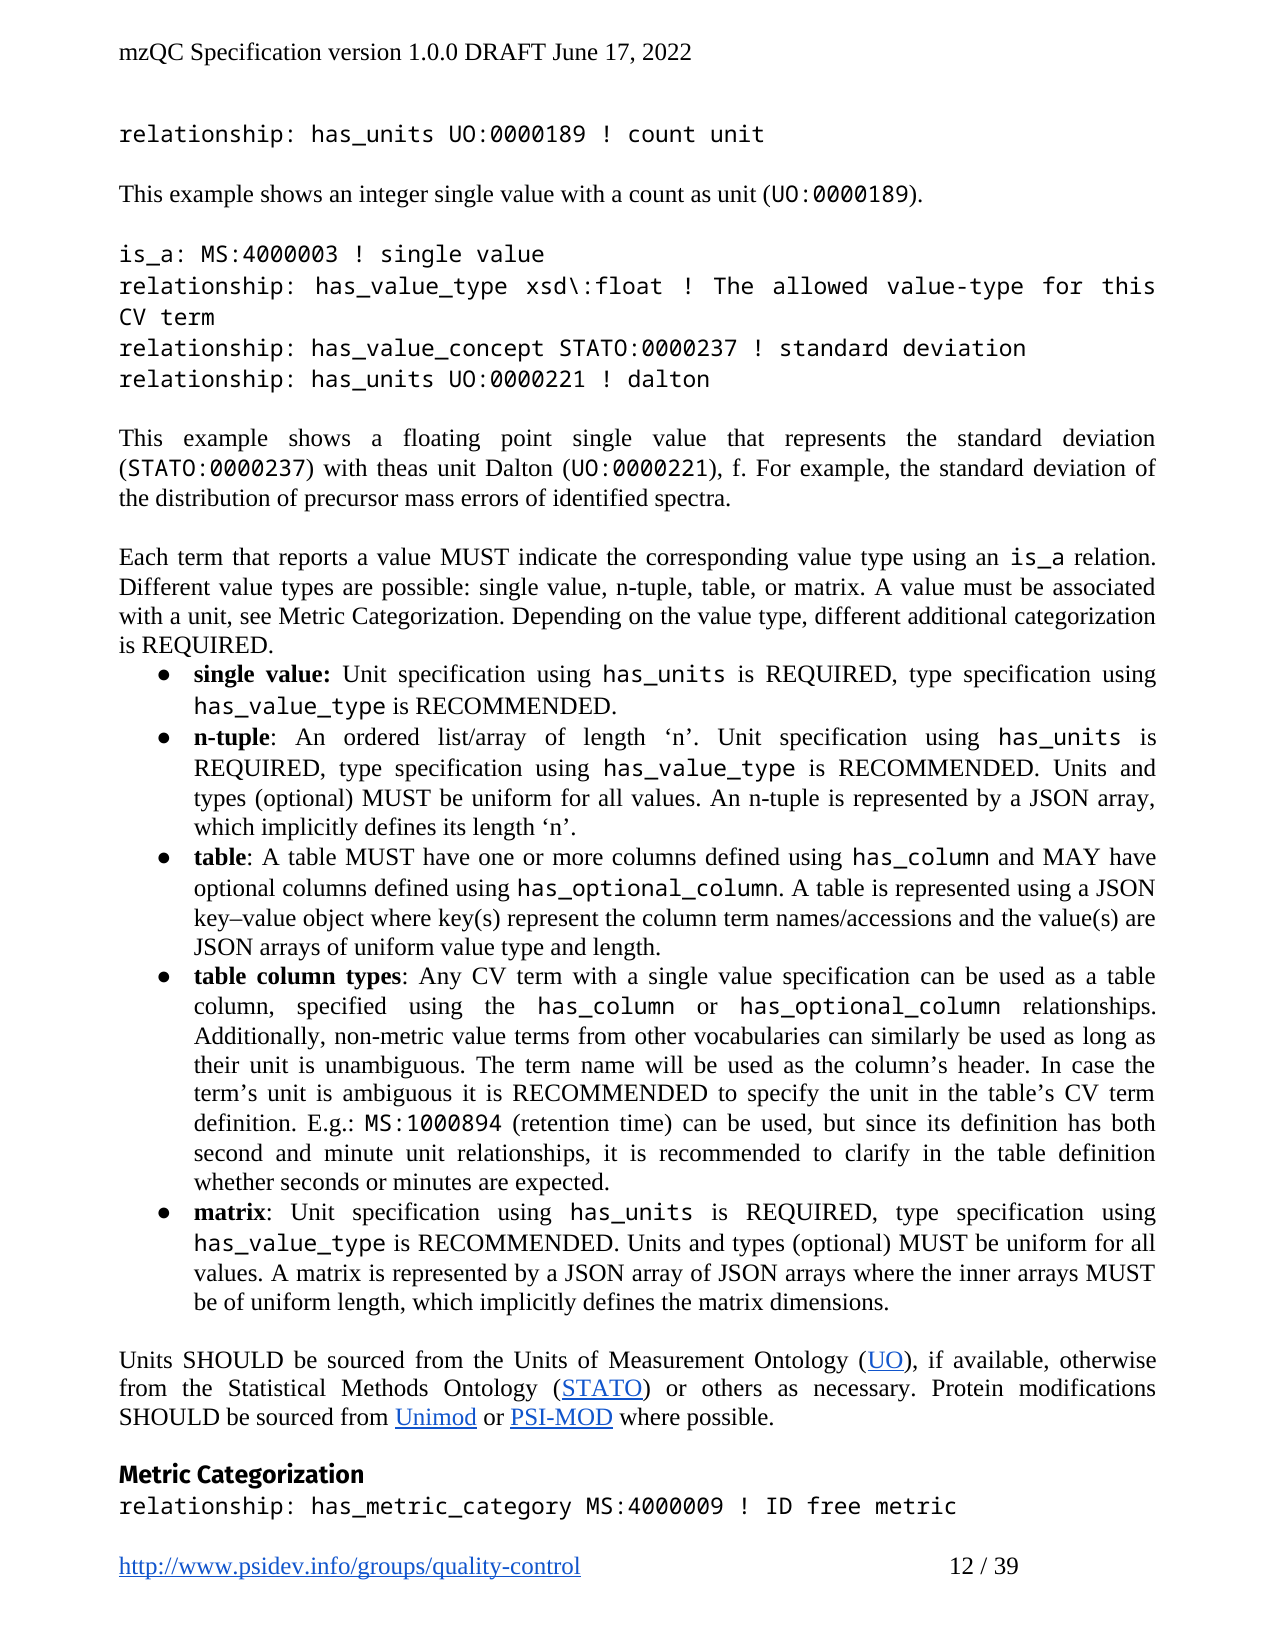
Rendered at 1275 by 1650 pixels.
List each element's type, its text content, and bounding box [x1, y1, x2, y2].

text This example shows an integer single value with a count as unit (UO:0000189). [118, 178, 1157, 210]
list single value: Unit specification using has_units is REQUIRED, type specification using has_value_type is RECOMMENDED. [156, 658, 1157, 721]
text Each term that reports a value MUST indicate the corresponding value type using an is_a relation. Different value types are possible: single value, n-tuple, table, or matrix. A value must be associated with a unit, see Metric Categorization. Depending on the value type, different additional categorization is REQUIRED. [118, 541, 1157, 658]
text is_a: MS:4000003 ! single value [118, 238, 1157, 270]
text Metric Categorization [118, 1460, 1157, 1490]
list table column types: Any CV term with a single value specification can be used as a table column, specified using the has_column or has_optional_column relationships. Additionally, non-metric value terms from other vocabularies can similarly be used as long as their unit is unambiguous. The term name will be used as the column’s header. In case the term’s unit is ambiguous it is RECOMMENDED to specify the unit in the table’s CV term definition. E.g.: MS:1000894 (retention time) can be used, but since its definition has both second and minute unit relationships, it is recommended to clarify in the table definition whether seconds or minutes are expected. [156, 961, 1157, 1196]
text relationship: has_metric_category MS:4000009 ! ID free metric [118, 1490, 1157, 1521]
list n-tuple: An ordered list/array of length ‘n’. Unit specification using has_units is REQUIRED, type specification using has_value_type is RECOMMENDED. Units and types (optional) MUST be uniform for all values. An n-tuple is represented by a JSON array, which implicitly defines its length ‘n’. [156, 721, 1157, 841]
text relationship: has_value_type xsd\:float ! The allowed value-type for this CV term [118, 270, 1157, 332]
text relationship: has_units UO:0000221 ! dalton [118, 363, 1157, 395]
text relationship: has_value_concept STATO:0000237 ! standard deviation [118, 332, 1157, 363]
list table: A table MUST have one or more columns defined using has_column and MAY have optional columns defined using has_optional_column. A table is represented using a JSON key–value object where key(s) represent the column term names/accessions and the value(s) are JSON arrays of uniform value type and length. [156, 841, 1157, 961]
text relationship: has_units UO:0000189 ! count unit [118, 118, 1157, 150]
text This example shows a floating point single value that represents the standard deviation (STATO:0000237) with theas unit Dalton (UO:0000221), f. For example, the standard deviation of the distribution of precursor mass errors of identified spectra. [118, 423, 1157, 512]
list matrix: Unit specification using has_units is REQUIRED, type specification using has_value_type is RECOMMENDED. Units and types (optional) MUST be uniform for all values. A matrix is represented by a JSON array of JSON arrays where the inner arrays MUST be of uniform length, which implicitly defines the matrix dimensions. [156, 1196, 1157, 1316]
text Units SHOULD be sourced from the Units of Measurement Ontology (UO), if available, otherwise from the Statistical Methods Ontology (STATO) or others as necessary. Protein modifications SHOULD be sourced from Unimod or PSI-MOD where possible. [118, 1345, 1157, 1431]
